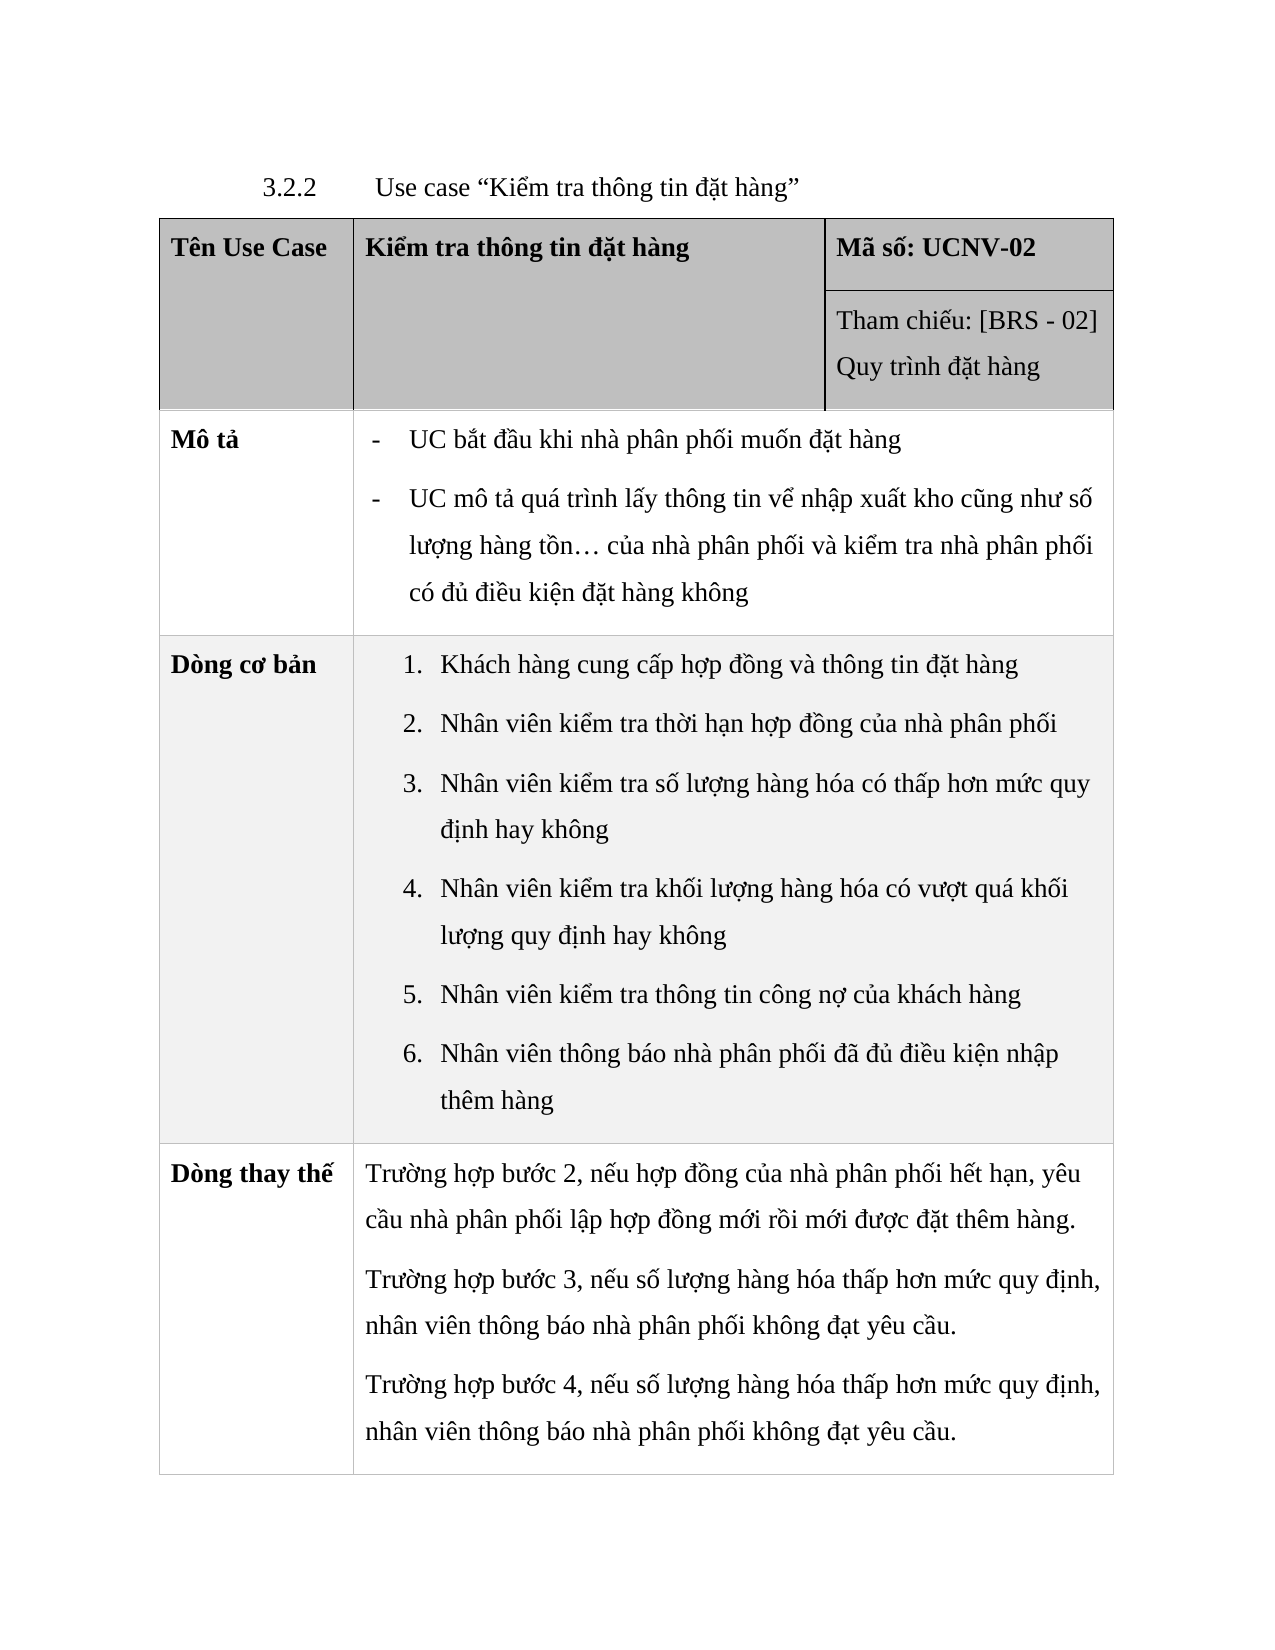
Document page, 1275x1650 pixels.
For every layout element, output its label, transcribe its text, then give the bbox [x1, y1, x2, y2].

table_cell Tham chiếu: [BRS - 02] Quy trình đặt hàng [826, 291, 1113, 409]
table_cell Dòng thay thế [160, 1144, 353, 1474]
table_cell Khách hàng cung cấp hợp đồng và thông tin đặt hàng Nhân viên kiểm tra thời hạn hợp đồng của nhà phân phối Nhân viên kiểm tra số lượng hàng hóa có thấp hơn mức quy định hay không Nhân viên kiểm tra khối lượng hàng hóa có vượt quá khối lượng quy định hay không Nhân viên kiểm tra thông tin công nợ của khách hàng Nhân viên thông báo nhà phân phối đã đủ điều kiện nhập thêm hàng [354, 636, 1113, 1143]
table_cell Trường hợp bước 2, nếu hợp đồng của nhà phân phối hết hạn, yêu cầu nhà phân phối lập hợp đồng mới rồi mới được đặt thêm hàng. Trường hợp bước 3, nếu số lượng hàng hóa thấp hơn mức quy định, nhân viên thông báo nhà phân phối không đạt yêu cầu. Trường hợp bước 4, nếu số lượng hàng hóa thấp hơn mức quy định, nhân viên thông báo nhà phân phối không đạt yêu cầu. [354, 1144, 1113, 1474]
table_header Tên Use Case [160, 219, 353, 409]
subtitle Use case “Kiểm tra thông tin đặt hàng” [262, 171, 1125, 202]
table_header Mã số: UCNV-02 [826, 219, 1113, 290]
table_cell Dòng cơ bản [160, 636, 353, 1143]
table_header Kiểm tra thông tin đặt hàng [354, 219, 824, 409]
table_cell Mô tả [160, 411, 353, 635]
table_cell UC bắt đầu khi nhà phân phối muốn đặt hàng UC mô tả quá trình lấy thông tin vể nhập xuất kho cũng như số lượng hàng tồn… của nhà phân phối và kiểm tra nhà phân phối có đủ điều kiện đặt hàng không [354, 411, 1113, 635]
